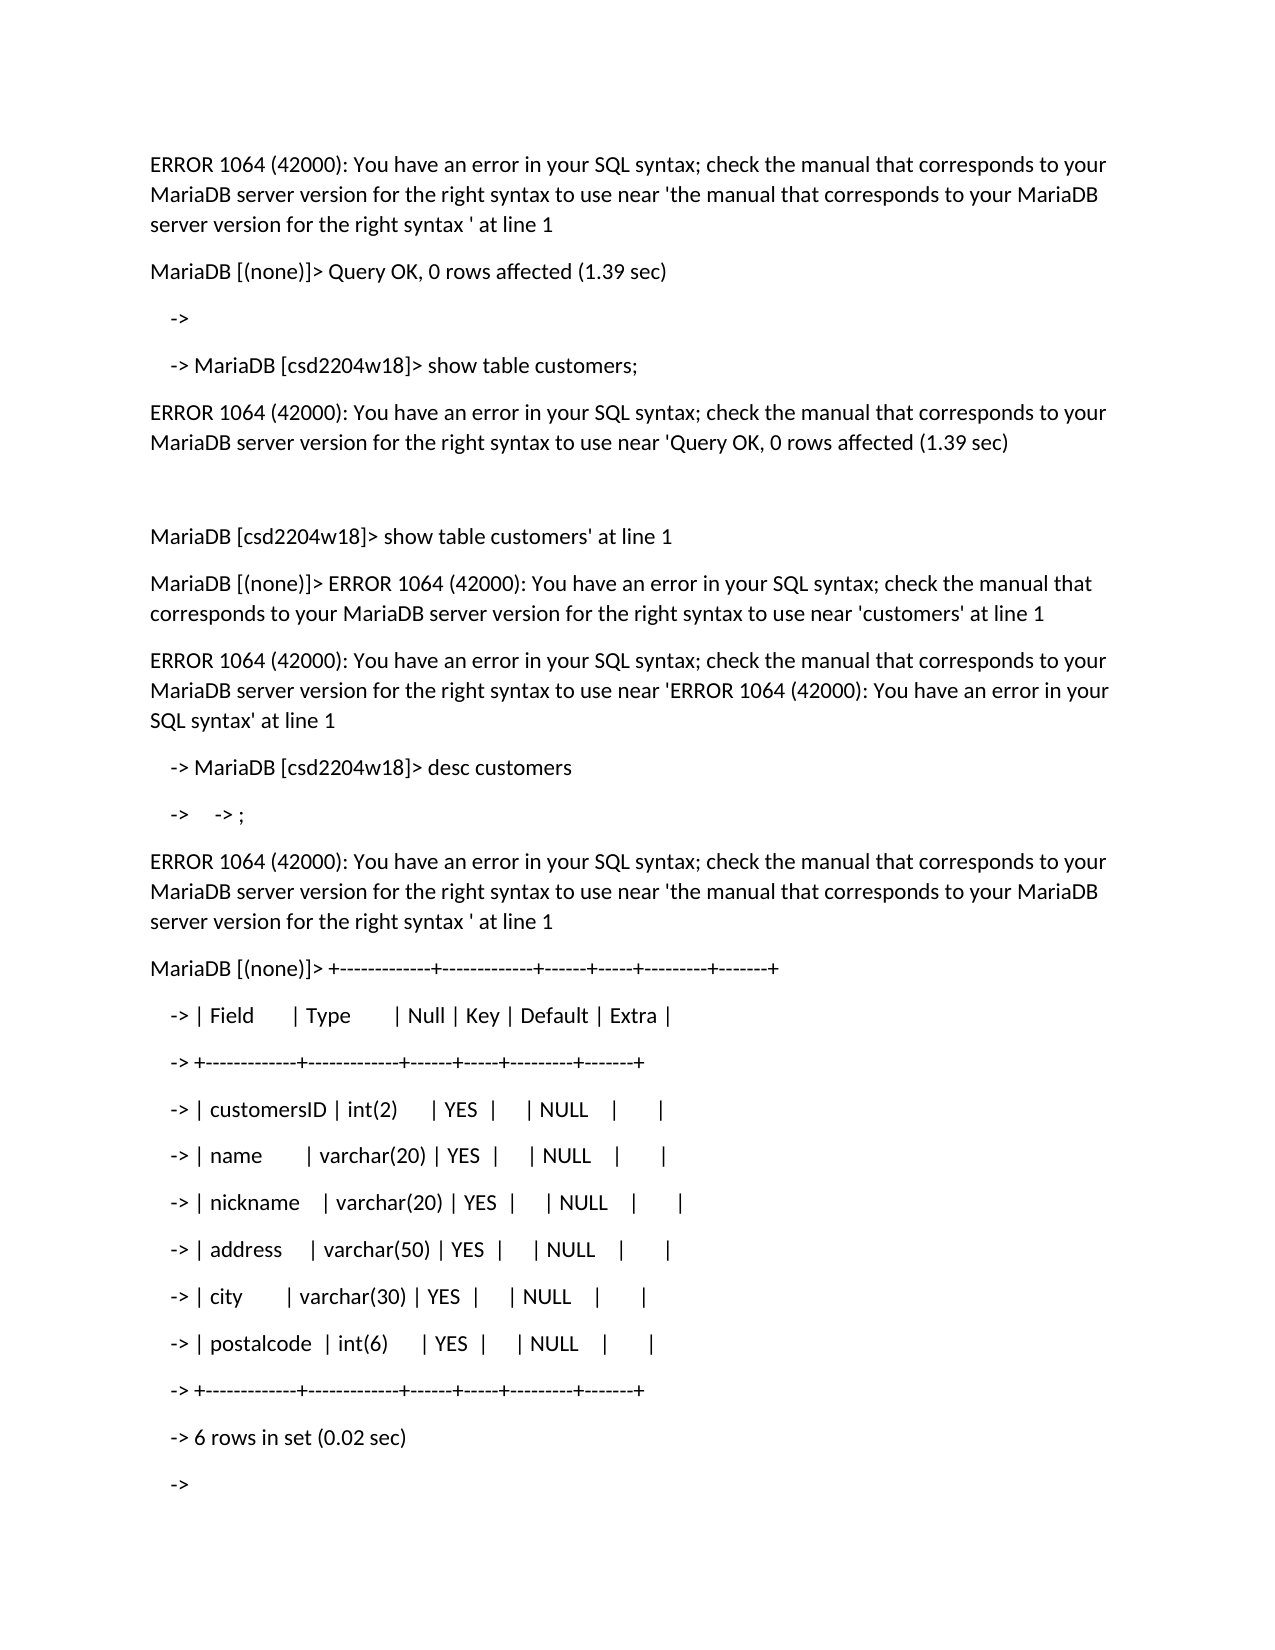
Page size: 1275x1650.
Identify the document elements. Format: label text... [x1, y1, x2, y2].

text -> [150, 304, 1125, 332]
text ERROR 1064 (42000): You have an error in your SQL syntax; check the manual that corresponds to your MariaDB server version for the right syntax to use near 'the manual that corresponds to your MariaDB server version for the right syntax ' at line 1 [150, 847, 1125, 935]
text -> 6 rows in set (0.02 sec) [150, 1423, 1125, 1451]
text -> [150, 1470, 1125, 1498]
text MariaDB [csd2204w18]> show table customers' at line 1 [150, 522, 1125, 550]
text -> | nickname | varchar(20) | YES | | NULL | | [150, 1188, 1125, 1217]
text MariaDB [(none)]> +-------------+-------------+------+-----+---------+-------+ [150, 954, 1125, 982]
text -> | customersID | int(2) | YES | | NULL | | [150, 1095, 1125, 1123]
text -> | Field | Type | Null | Key | Default | Extra | [150, 1001, 1125, 1029]
text -> +-------------+-------------+------+-----+---------+-------+ [150, 1376, 1125, 1404]
text -> | postalcode | int(6) | YES | | NULL | | [150, 1329, 1125, 1357]
text MariaDB [(none)]> Query OK, 0 rows affected (1.39 sec) [150, 257, 1125, 285]
text -> | name | varchar(20) | YES | | NULL | | [150, 1142, 1125, 1170]
text ERROR 1064 (42000): You have an error in your SQL syntax; check the manual that corresponds to your MariaDB server version for the right syntax to use near 'the manual that corresponds to your MariaDB server version for the right syntax ' at line 1 [150, 150, 1125, 238]
text MariaDB [(none)]> ERROR 1064 (42000): You have an error in your SQL syntax; check the manual that corresponds to your MariaDB server version for the right syntax to use near 'customers' at line 1 [150, 569, 1125, 627]
text ERROR 1064 (42000): You have an error in your SQL syntax; check the manual that corresponds to your MariaDB server version for the right syntax to use near 'Query OK, 0 rows affected (1.39 sec) [150, 398, 1125, 456]
text -> | address | varchar(50) | YES | | NULL | | [150, 1235, 1125, 1263]
text -> -> ; [150, 800, 1125, 828]
text -> +-------------+-------------+------+-----+---------+-------+ [150, 1048, 1125, 1076]
text -> | city | varchar(30) | YES | | NULL | | [150, 1282, 1125, 1310]
text -> MariaDB [csd2204w18]> desc customers [150, 753, 1125, 781]
text ERROR 1064 (42000): You have an error in your SQL syntax; check the manual that corresponds to your MariaDB server version for the right syntax to use near 'ERROR 1064 (42000): You have an error in your SQL syntax' at line 1 [150, 646, 1125, 734]
text -> MariaDB [csd2204w18]> show table customers; [150, 351, 1125, 379]
